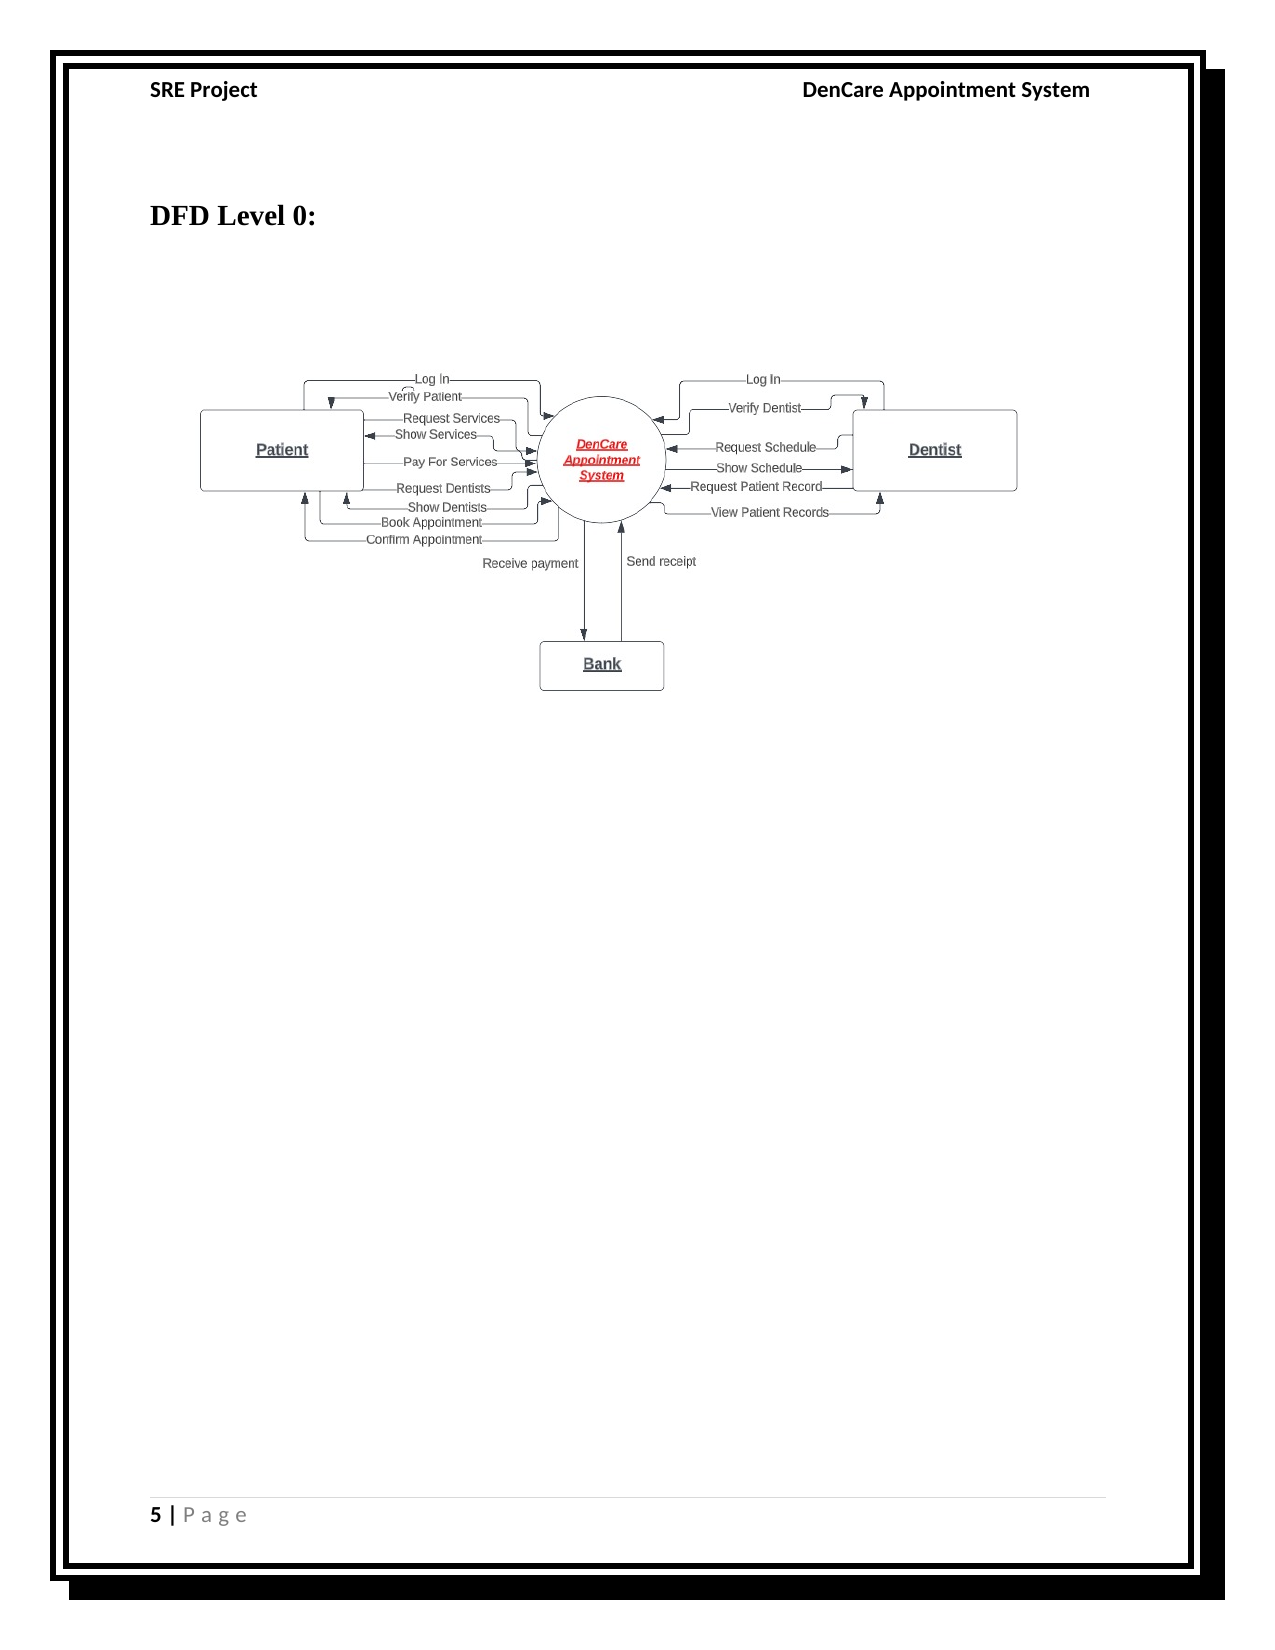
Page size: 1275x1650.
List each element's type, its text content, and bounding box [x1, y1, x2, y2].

text DFD Level 0: [150, 198, 1106, 231]
picture [150, 250, 1125, 749]
